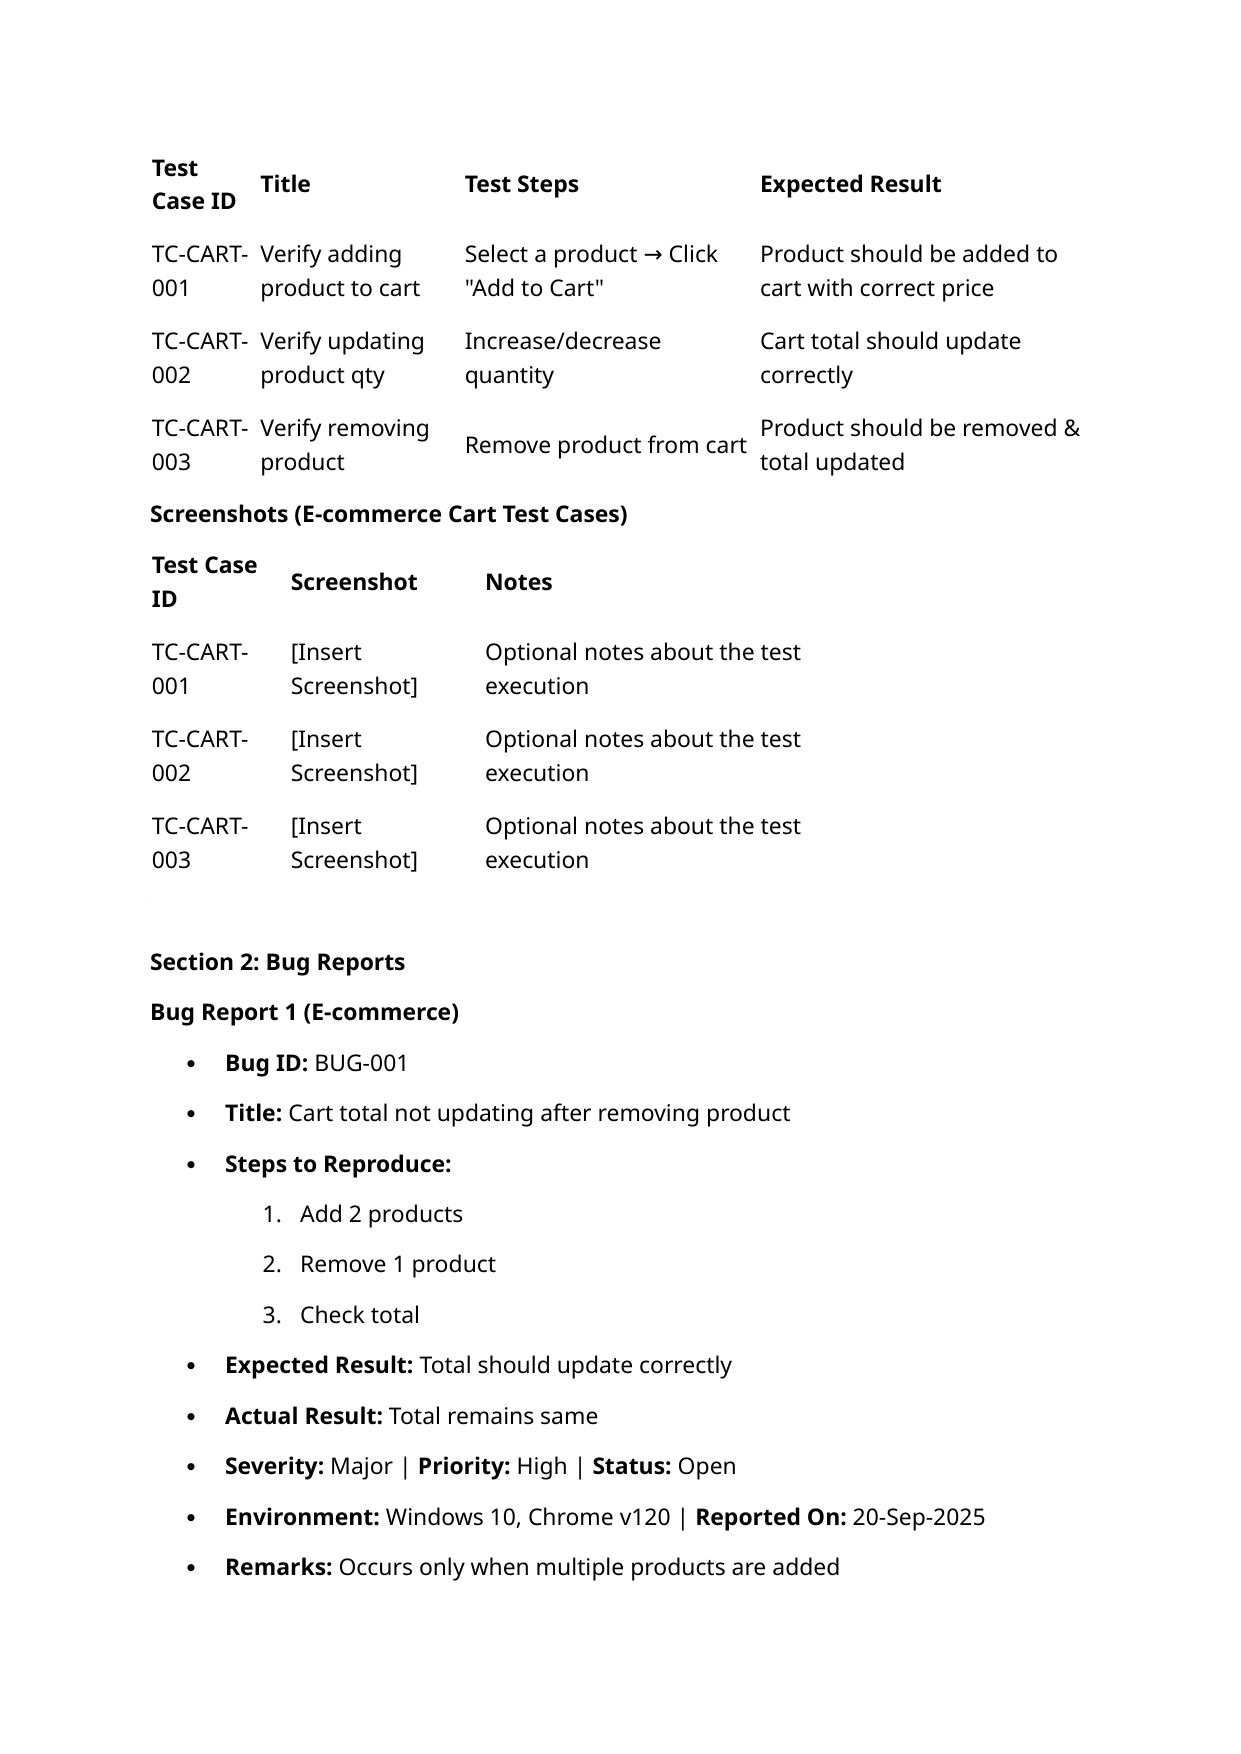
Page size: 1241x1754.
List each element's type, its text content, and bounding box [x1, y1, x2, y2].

list Severity: Major | Priority: High | Status: Open [187, 1450, 1090, 1481]
table_cell Increase/decrease quantity [463, 324, 758, 411]
table_cell TC-CART-002 [150, 324, 259, 411]
table_cell TC-CART-002 [150, 722, 289, 808]
table_cell Select a product → Click "Add to Cart" [463, 237, 758, 324]
list Steps to Reproduce: [187, 1147, 1090, 1179]
table_cell Cart total should update correctly [758, 324, 1090, 411]
table_header Notes [484, 548, 880, 635]
list Remove 1 product [262, 1248, 1090, 1279]
list Check total [262, 1299, 1090, 1330]
table_cell Optional notes about the test execution [484, 635, 880, 722]
table_cell [Insert Screenshot] [289, 635, 483, 722]
table_cell [Insert Screenshot] [289, 722, 483, 808]
table_cell TC-CART-001 [150, 635, 289, 722]
table_header Test Steps [463, 150, 758, 237]
table_header Test Case ID [150, 548, 289, 635]
list Title: Cart total not updating after removing product [187, 1097, 1090, 1128]
table_cell Verify removing product [259, 411, 463, 497]
text Screenshots (E-commerce Cart Test Cases) [150, 497, 1090, 529]
table_cell Verify updating product qty [259, 324, 463, 411]
table_header Test Case ID [150, 150, 259, 237]
table_cell Product should be added to cart with correct price [758, 237, 1090, 324]
table_cell Product should be removed & total updated [758, 411, 1090, 497]
list Remarks: Occurs only when multiple products are added [187, 1551, 1090, 1582]
table_cell Optional notes about the test execution [484, 722, 880, 808]
table_header Expected Result [758, 150, 1090, 237]
table_header Title [259, 150, 463, 237]
table_cell TC-CART-003 [150, 411, 259, 497]
list Add 2 products [262, 1198, 1090, 1229]
table_cell Remove product from cart [463, 411, 758, 497]
list Environment: Windows 10, Chrome v120 | Reported On: 20-Sep-2025 [187, 1500, 1090, 1532]
table_cell Verify adding product to cart [259, 237, 463, 324]
table_header Screenshot [289, 548, 483, 635]
list Expected Result: Total should update correctly [187, 1349, 1090, 1380]
table_cell TC-CART-001 [150, 237, 259, 324]
text Section 2: Bug Reports [150, 946, 1090, 977]
list Actual Result: Total remains same [187, 1399, 1090, 1431]
table_cell [Insert Screenshot] [289, 809, 483, 895]
list Bug ID: BUG-001 [187, 1047, 1090, 1078]
table_cell Optional notes about the test execution [484, 809, 880, 895]
table_cell TC-CART-003 [150, 809, 289, 895]
text Bug Report 1 (E-commerce) [150, 996, 1090, 1027]
